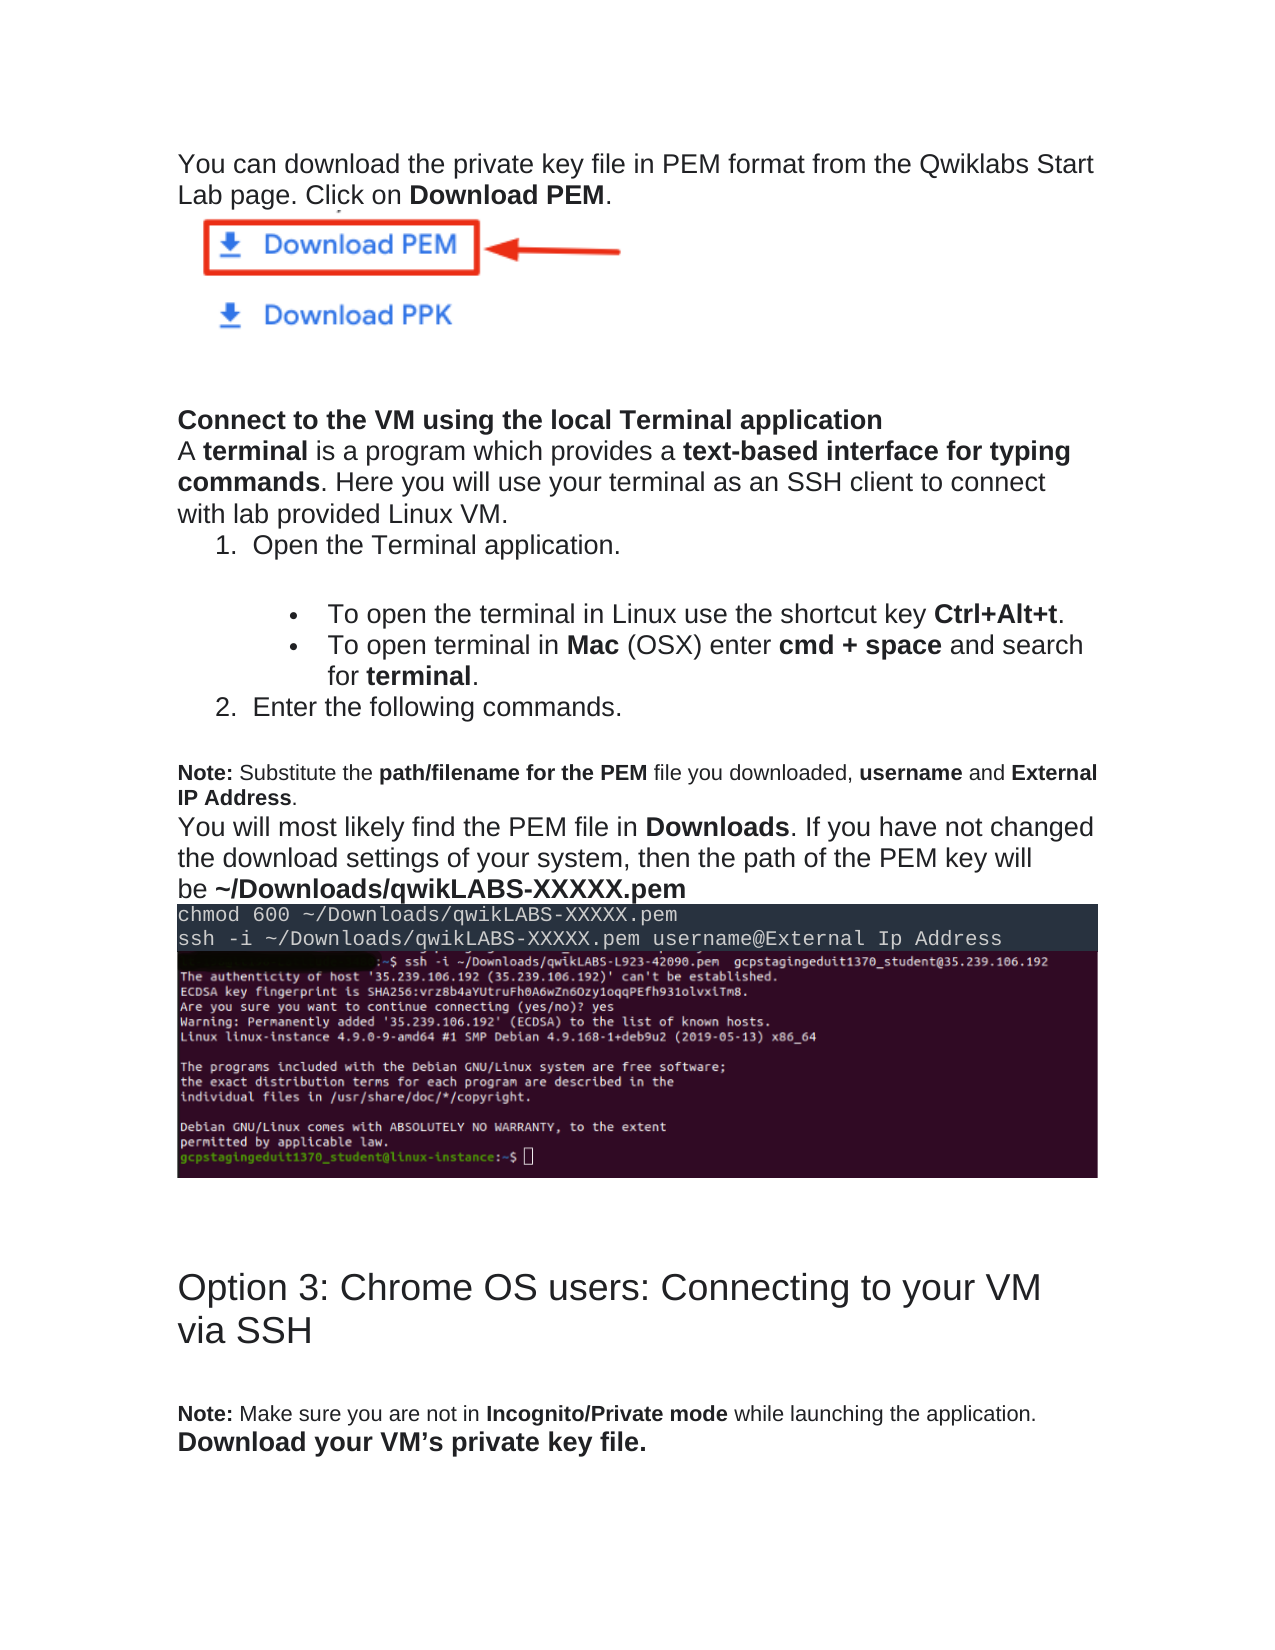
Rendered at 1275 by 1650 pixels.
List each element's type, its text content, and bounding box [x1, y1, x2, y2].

text You will most likely find the PEM file in Downloads. If you have not changed the download settings of your system, then the path of the PEM key will be ~/Downloads/qwikLABS-XXXXX.pem [177, 811, 1098, 904]
text A terminal is a program which provides a text-based interface for typing commands. Here you will use your terminal as an SSH client to connect with lab provided Linux VM. [177, 435, 1098, 529]
text You can download the private key file in PEM format from the Qwiklabs Start Lab page. Click on Download PEM. [177, 148, 1098, 210]
text Connect to the VM using the local Terminal application [177, 404, 1098, 435]
list Open the Terminal application. [215, 529, 1098, 560]
text Note: Make sure you are not in Incognito/Private mode while launching the application. [177, 1401, 1098, 1426]
text chmod 600 ~/Downloads/qwikLABS-XXXXX.pem [177, 904, 1098, 928]
picture [177, 210, 707, 367]
text Option 3: Chrome OS users: Connecting to your VM via SSH [177, 1265, 1098, 1351]
text Download your VM’s private key file. [177, 1426, 1098, 1457]
text ssh -i ~/Downloads/qwikLABS-XXXXX.pem username@External Ip Address [177, 928, 1098, 951]
picture [177, 951, 1098, 1178]
list To open the terminal in Linux use the shortcut key Ctrl+Alt+t. [290, 598, 1098, 629]
list To open terminal in Mac (OSX) enter cmd + space and search for terminal. [290, 629, 1098, 691]
list Enter the following commands. [215, 691, 1098, 723]
text Note: Substitute the path/filename for the PEM file you downloaded, username and External IP Address. [177, 760, 1098, 811]
